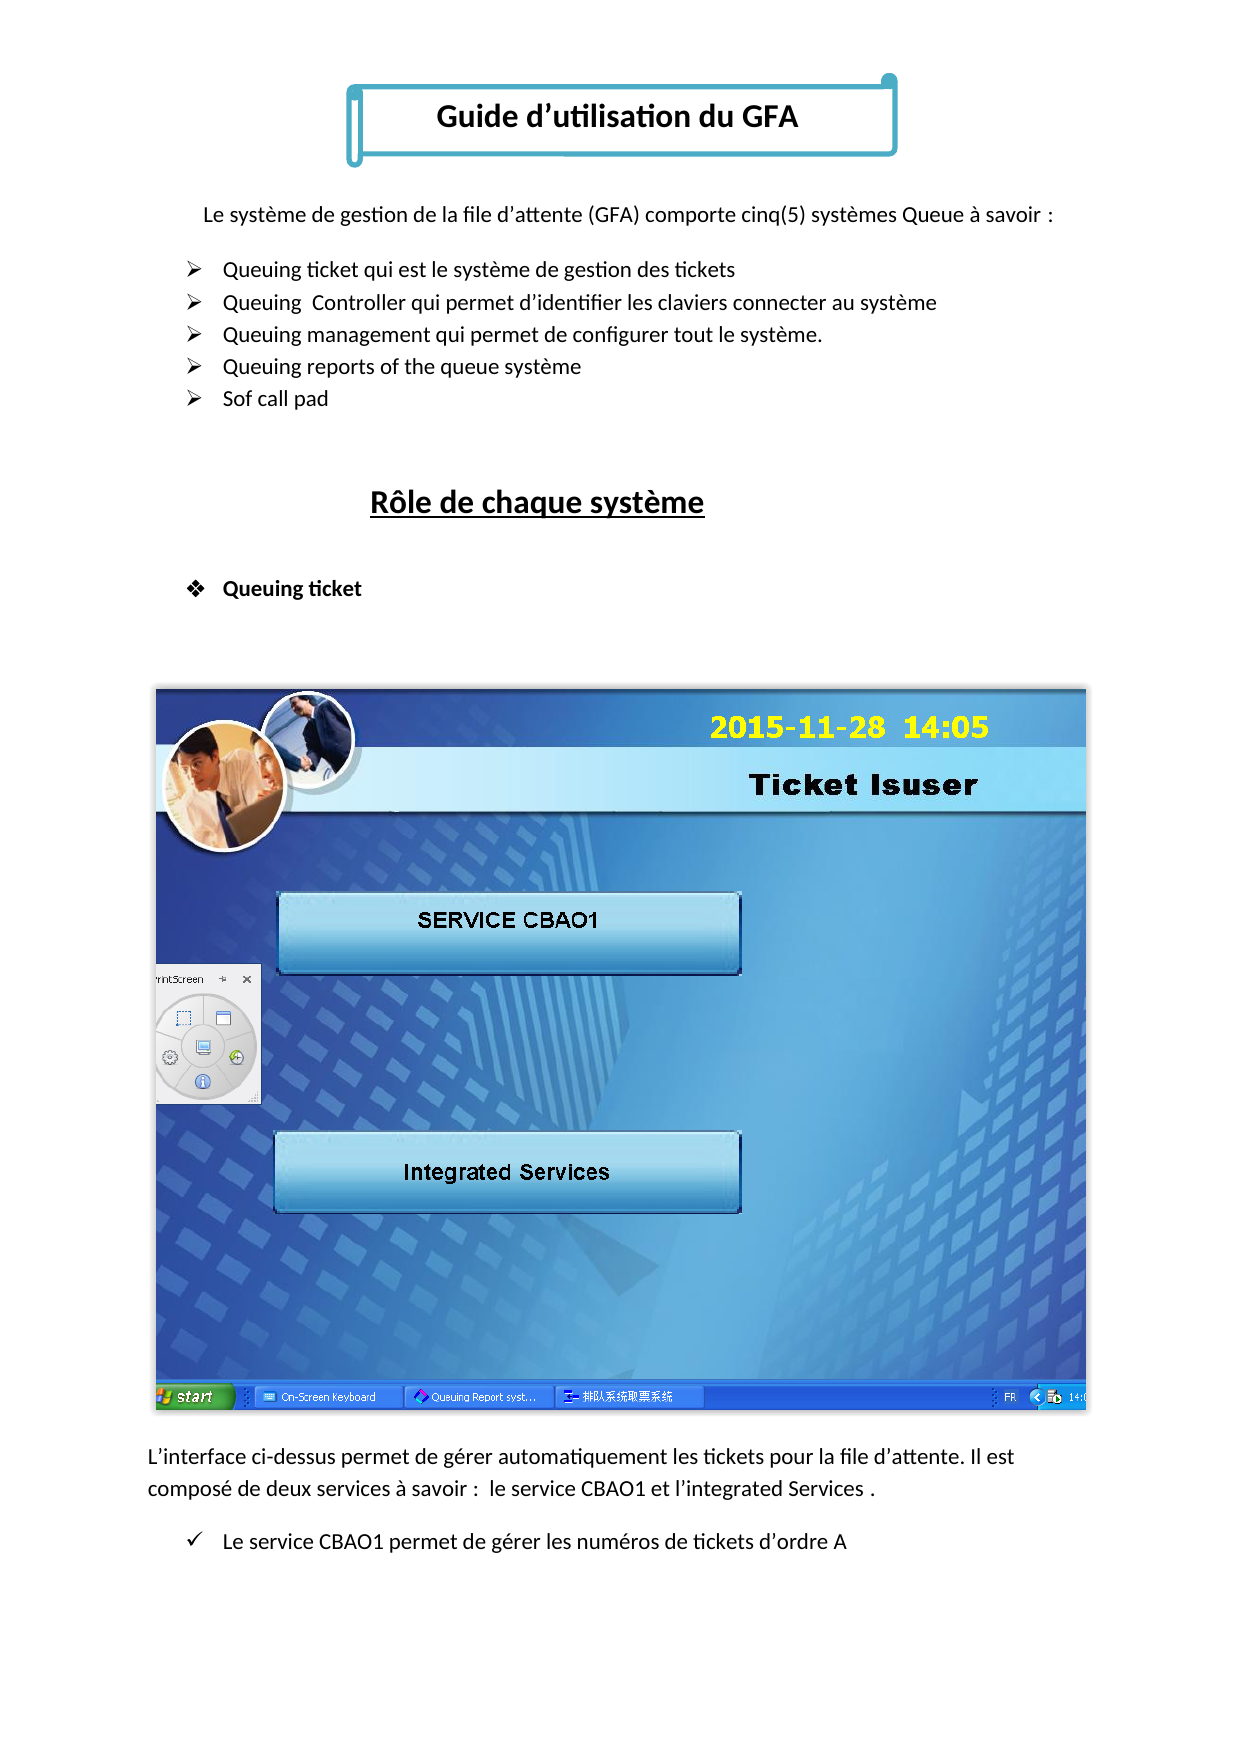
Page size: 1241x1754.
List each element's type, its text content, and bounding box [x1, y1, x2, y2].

list Queuing management qui permet de configurer tout le système. [185, 320, 1093, 348]
list Rôle de chaque système [370, 481, 1093, 522]
list Sof call pad [185, 384, 1093, 412]
text L’interface ci-dessus permet de gérer automatiquement les tickets pour la file d’attente. Il est composé de deux services à savoir : le service CBAO1 et l’integrated Services . [148, 1442, 1093, 1502]
list Queuing ticket qui est le système de gestion des tickets [185, 256, 1093, 283]
list Queuing reports of the queue système [185, 352, 1093, 380]
text Le système de gestion de la file d’attente (GFA) comporte cinq(5) systèmes Queue à savoir : [148, 201, 1093, 229]
list Queuing ticket [185, 574, 1093, 602]
picture [147, 680, 1093, 1417]
list Le service CBAO1 permet de gérer les numéros de tickets d’ordre A [185, 1527, 1093, 1555]
list Queuing Controller qui permet d’identifier les claviers connecter au système [185, 288, 1093, 316]
